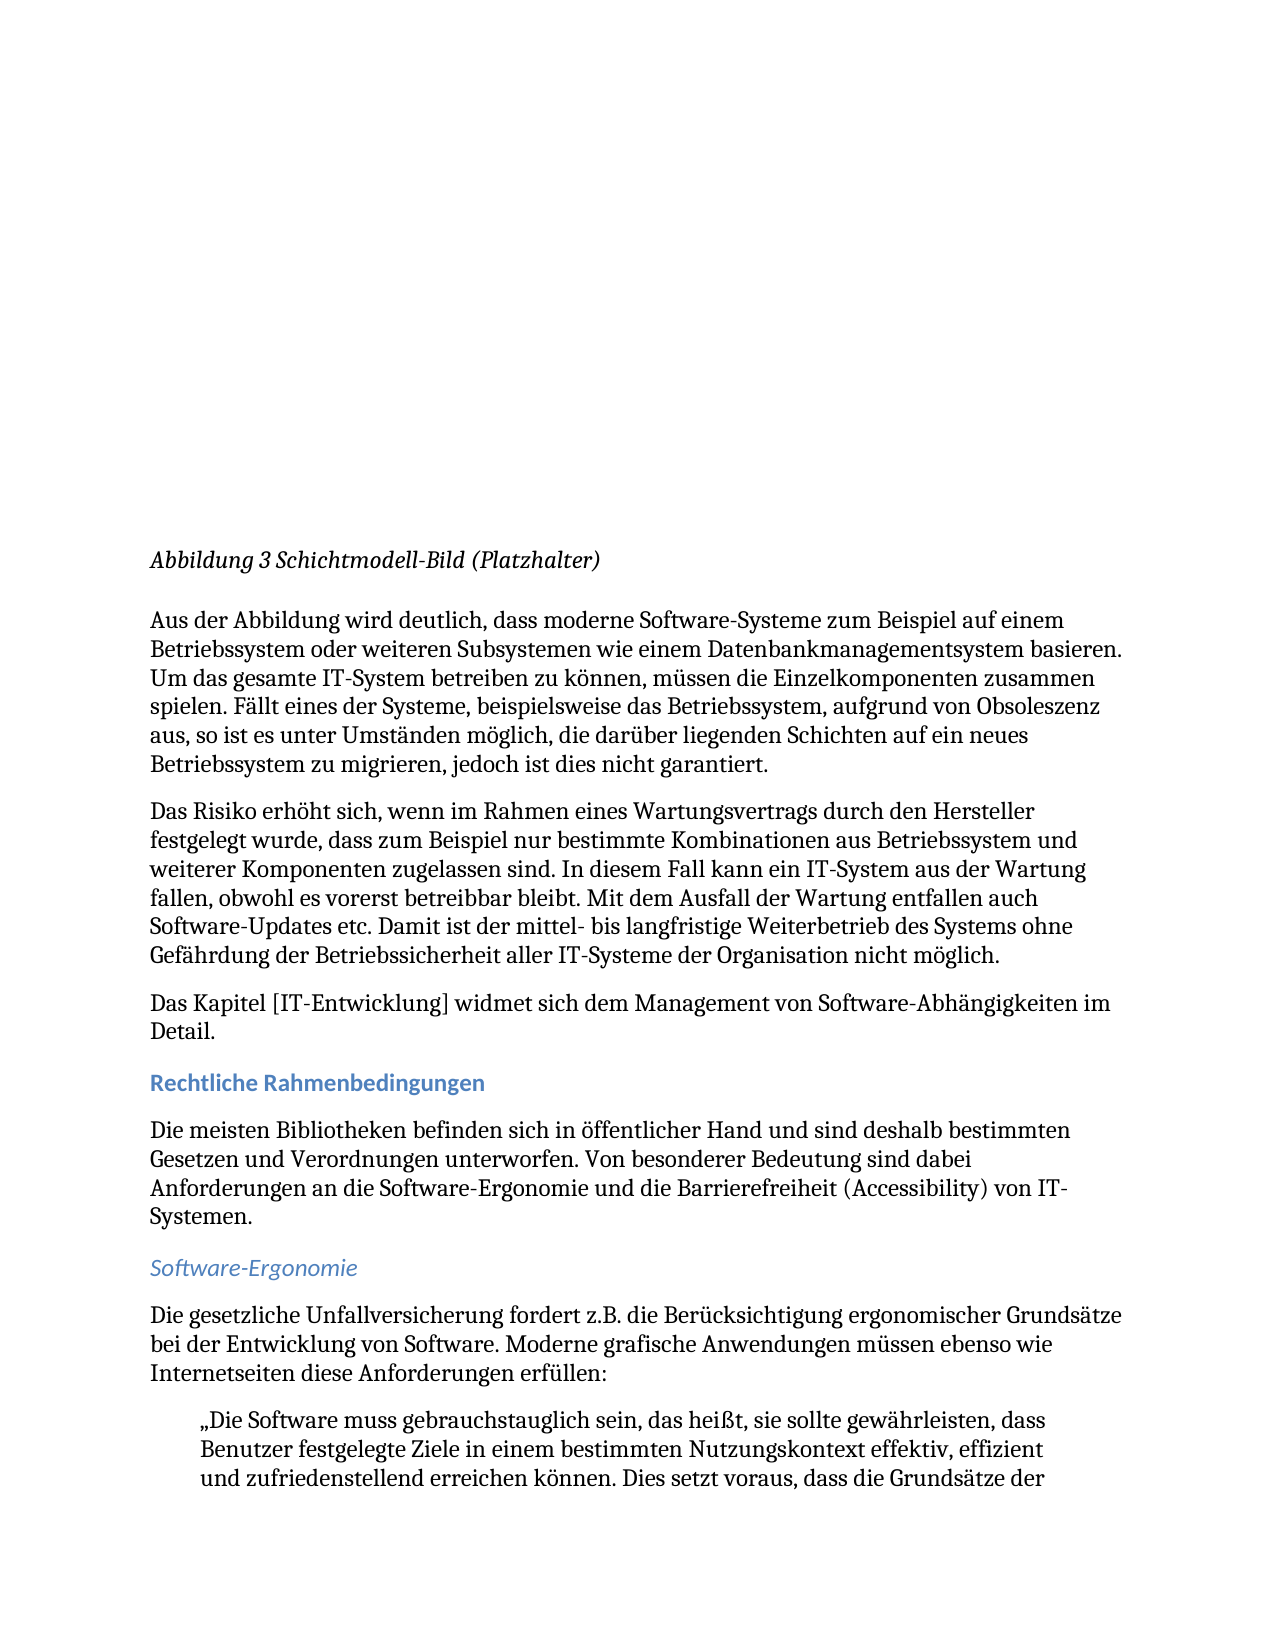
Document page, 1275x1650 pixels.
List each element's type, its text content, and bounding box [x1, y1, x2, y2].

text Die meisten Bibliotheken befinden sich in öffentlicher Hand und sind deshalb bestimmten Gesetzen und Verordnungen unterworfen. Von besonderer Bedeutung sind dabei Anforderungen an die Software-Ergonomie und die Barrierefreiheit (Accessibility) von IT-Systemen. [150, 1116, 1125, 1231]
text Aus der Abbildung wird deutlich, dass moderne Software-Systeme zum Beispiel auf einem Betriebssystem oder weiteren Subsystemen wie einem Datenbankmanagementsystem basieren. Um das gesamte IT-System betreiben zu können, müssen die Einzelkomponenten zusammen spielen. Fällt eines der Systeme, beispielsweise das Betriebssystem, aufgrund von Obsoleszenz aus, so ist es unter Umständen möglich, die darüber liegenden Schichten auf ein neues Betriebssystem zu migrieren, jedoch ist dies nicht garantiert. [150, 606, 1125, 778]
table_header Abbildung 3 Schichtmodell-Bild (Platzhalter) [139, 150, 1114, 587]
subtitle Software-Ergonomie [150, 1252, 1125, 1282]
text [200, 1406, 1075, 1492]
text Das Risiko erhöht sich, wenn im Rahmen eines Wartungsvertrags durch den Hersteller festgelegt wurde, dass zum Beispiel nur bestimmte Kombinationen aus Betriebssystem und weiterer Komponenten zugelassen sind. In diesem Fall kann ein IT-System aus der Wartung fallen, obwohl es vorerst betreibbar bleibt. Mit dem Ausfall der Wartung entfallen auch Software-Updates etc. Damit ist der mittel- bis langfristige Weiterbetrieb des Systems ohne Gefährdung der Betriebssicherheit aller IT-Systeme der Organisation nicht möglich. [150, 797, 1125, 970]
text Die gesetzliche Unfallversicherung fordert z.B. die Berücksichtigung ergonomischer Grundsätze bei der Entwicklung von Software. Moderne grafische Anwendungen müssen ebenso wie Internetseiten diese Anforderungen erfüllen: [150, 1301, 1125, 1387]
subtitle Rechtliche Rahmenbedingungen [150, 1067, 1125, 1097]
text Das Kapitel [IT-Entwicklung] widmet sich dem Management von Software-Abhängigkeiten im Detail. [150, 988, 1125, 1046]
